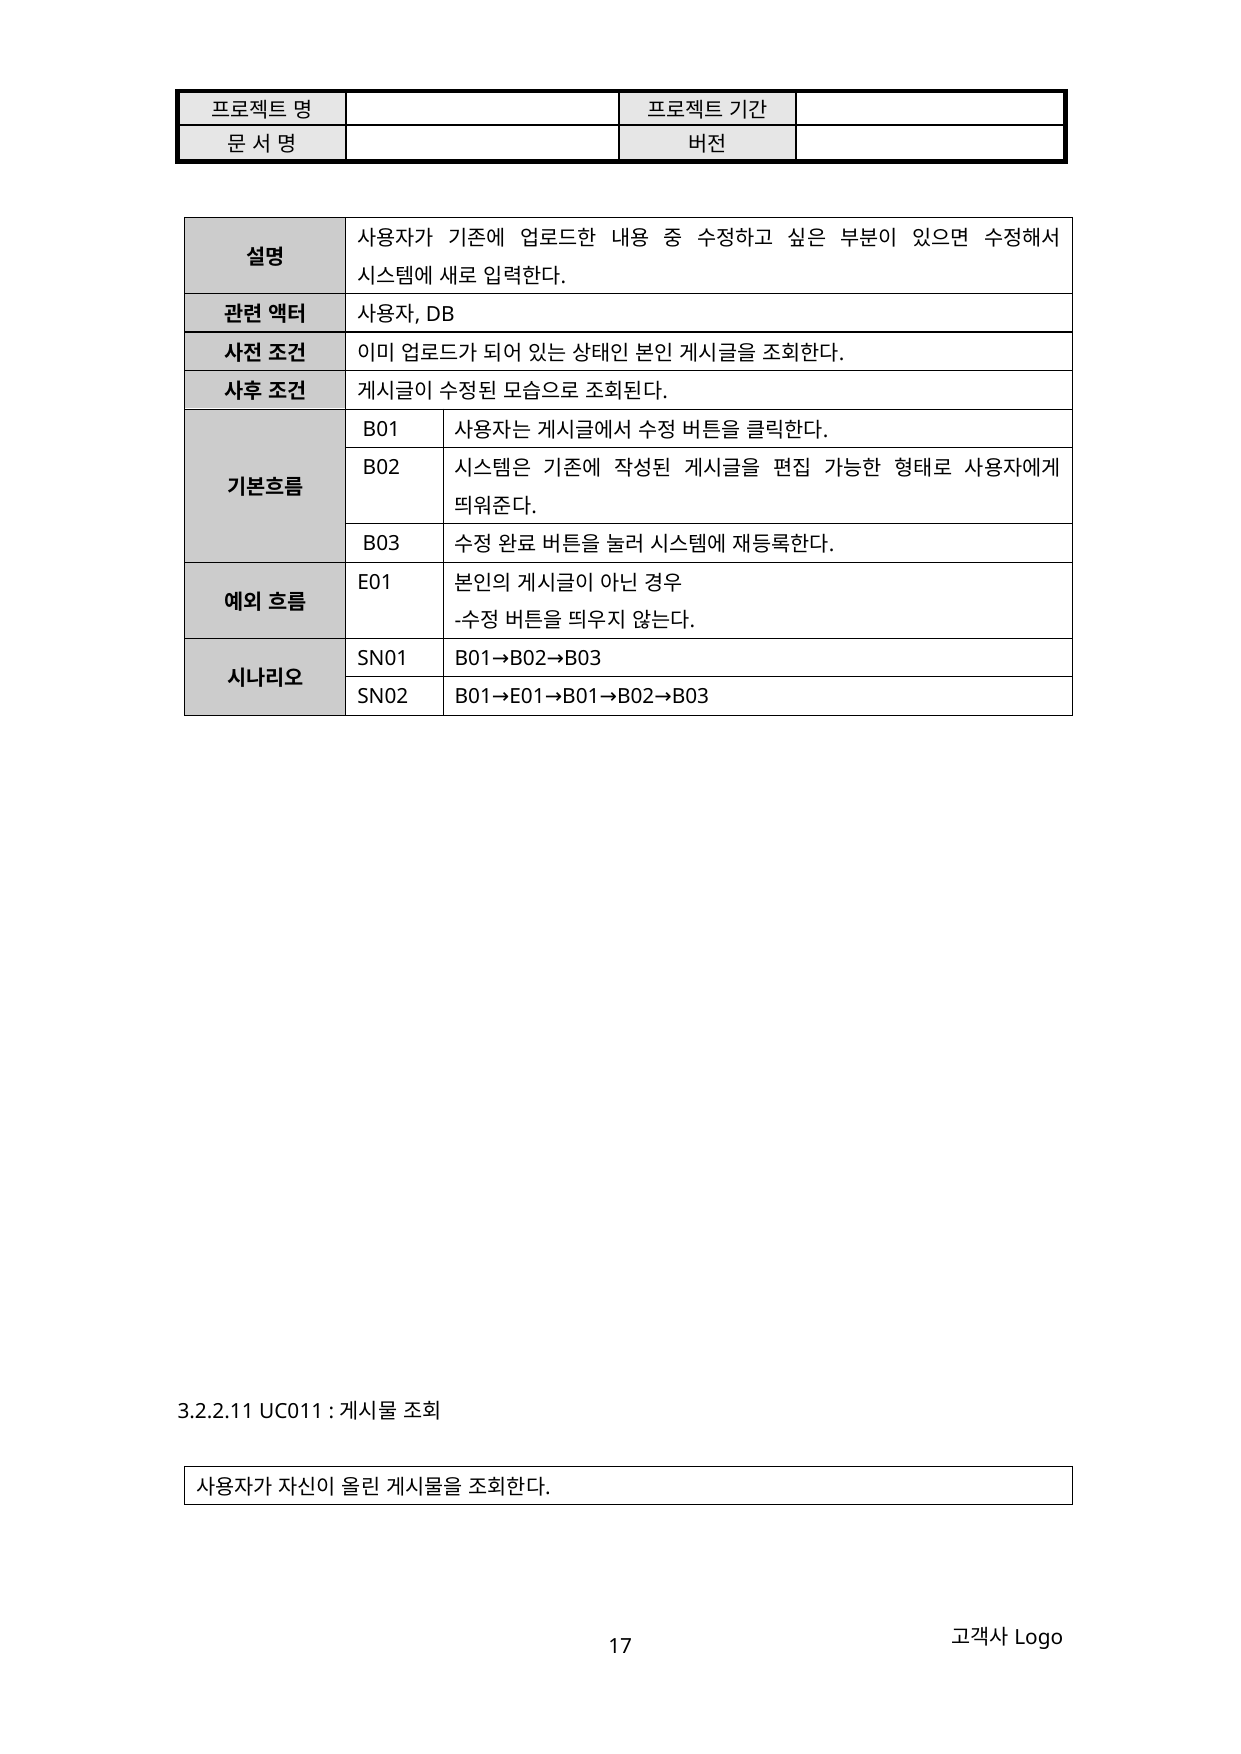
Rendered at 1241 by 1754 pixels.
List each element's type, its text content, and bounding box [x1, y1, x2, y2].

table_cell 예외 흐름 [185, 563, 345, 638]
table_cell 사용자, DB [346, 294, 1072, 331]
table_cell 관련 액터 [185, 294, 345, 331]
table_cell B01→E01→B01→B02→B03 [444, 677, 1072, 715]
table_cell B02 [346, 448, 443, 523]
table_header 사용자가 기존에 업로드한 내용 중 수정하고 싶은 부분이 있으면 수정해서 시스템에 새로 입력한다. [346, 218, 1072, 293]
table_header 사용자가 자신이 올린 게시물을 조회한다. [185, 1467, 1072, 1504]
text 3.2.2.11 UC011 : 게시물 조회 [177, 1391, 1063, 1428]
table_cell E01 [346, 563, 443, 638]
table_cell 수정 완료 버튼을 눌러 시스템에 재등록한다. [444, 524, 1072, 562]
table_cell B01→B02→B03 [444, 639, 1072, 676]
table_cell 본인의 게시글이 아닌 경우 -수정 버튼을 띄우지 않는다. [444, 563, 1072, 638]
table_cell 시스템은 기존에 작성된 게시글을 편집 가능한 형태로 사용자에게 띄워준다. [444, 448, 1072, 523]
table_header 설명 [185, 218, 345, 293]
table_cell 사용자는 게시글에서 수정 버튼을 클릭한다. [444, 410, 1072, 447]
table_cell 사후 조건 [185, 371, 345, 408]
table_cell B03 [346, 524, 443, 562]
table_cell 기본흐름 [185, 410, 345, 562]
table_cell SN01 [346, 639, 443, 676]
table_cell 시나리오 [185, 639, 345, 715]
table_cell SN02 [346, 677, 443, 715]
table_cell B01 [346, 410, 443, 447]
table_cell 이미 업로드가 되어 있는 상태인 본인 게시글을 조회한다. [346, 333, 1072, 370]
table_cell 게시글이 수정된 모습으로 조회된다. [346, 371, 1072, 408]
table_cell 사전 조건 [185, 333, 345, 370]
